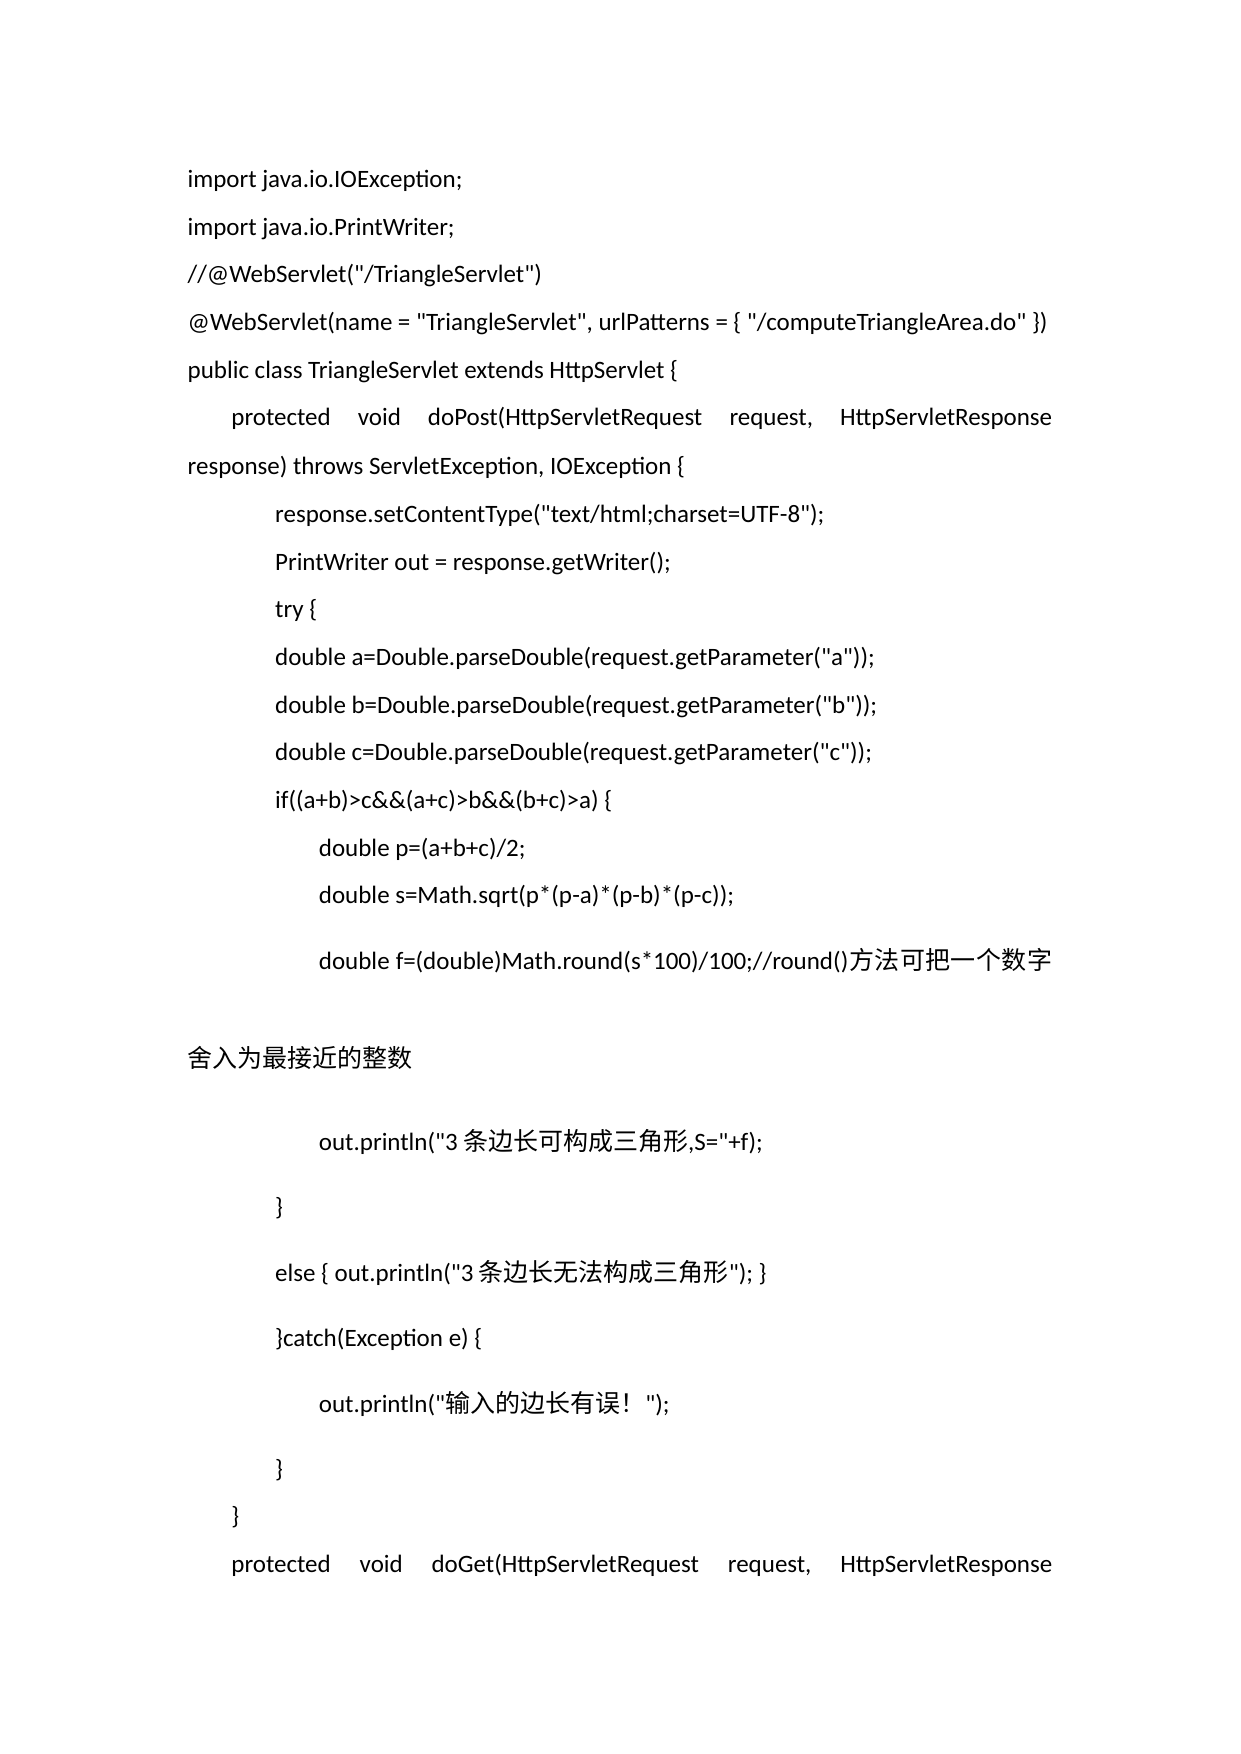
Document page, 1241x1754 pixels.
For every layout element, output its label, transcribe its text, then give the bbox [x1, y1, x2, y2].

list out.println("输入的边长有误！"); [187, 1369, 1053, 1434]
list try { [187, 592, 1053, 625]
list double a=Double.parseDouble(request.getParameter("a")); [187, 640, 1053, 673]
list } [187, 1452, 1053, 1484]
list protected void doPost(HttpServletRequest request, HttpServletResponse response) throws ServletException, IOException { [187, 401, 1053, 482]
list import java.io.IOException; [187, 162, 1053, 194]
list double c=Double.parseDouble(request.getParameter("c")); [187, 736, 1053, 768]
list @WebServlet(name = "TriangleServlet", urlPatterns = { "/computeTriangleArea.do" }) [187, 305, 1053, 338]
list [187, 1547, 1053, 1580]
list else { out.println("3条边长无法构成三角形"); } [187, 1238, 1053, 1303]
list double f=(double)Math.round(s*100)/100;//round()方法可把一个数字舍入为最接近的整数 [187, 926, 1053, 1089]
list //@WebServlet("/TriangleServlet") [187, 257, 1053, 290]
list response.setContentType("text/html;charset=UTF-8"); [187, 497, 1053, 529]
list PrintWriter out = response.getWriter(); [187, 545, 1053, 577]
list double s=Math.sqrt(p*(p-a)*(p-b)*(p-c)); [187, 879, 1053, 911]
list } [187, 1190, 1053, 1223]
list double p=(a+b+c)/2; [187, 831, 1053, 863]
list double b=Double.parseDouble(request.getParameter("b")); [187, 688, 1053, 720]
list public class TriangleServlet extends HttpServlet { [187, 353, 1053, 385]
list out.println("3条边长可构成三角形,S="+f); [187, 1107, 1053, 1172]
list } [187, 1499, 1053, 1532]
list if((a+b)>c&&(a+c)>b&&(b+c)>a) { [187, 783, 1053, 816]
list import java.io.PrintWriter; [187, 210, 1053, 242]
list }catch(Exception e) { [187, 1321, 1053, 1353]
